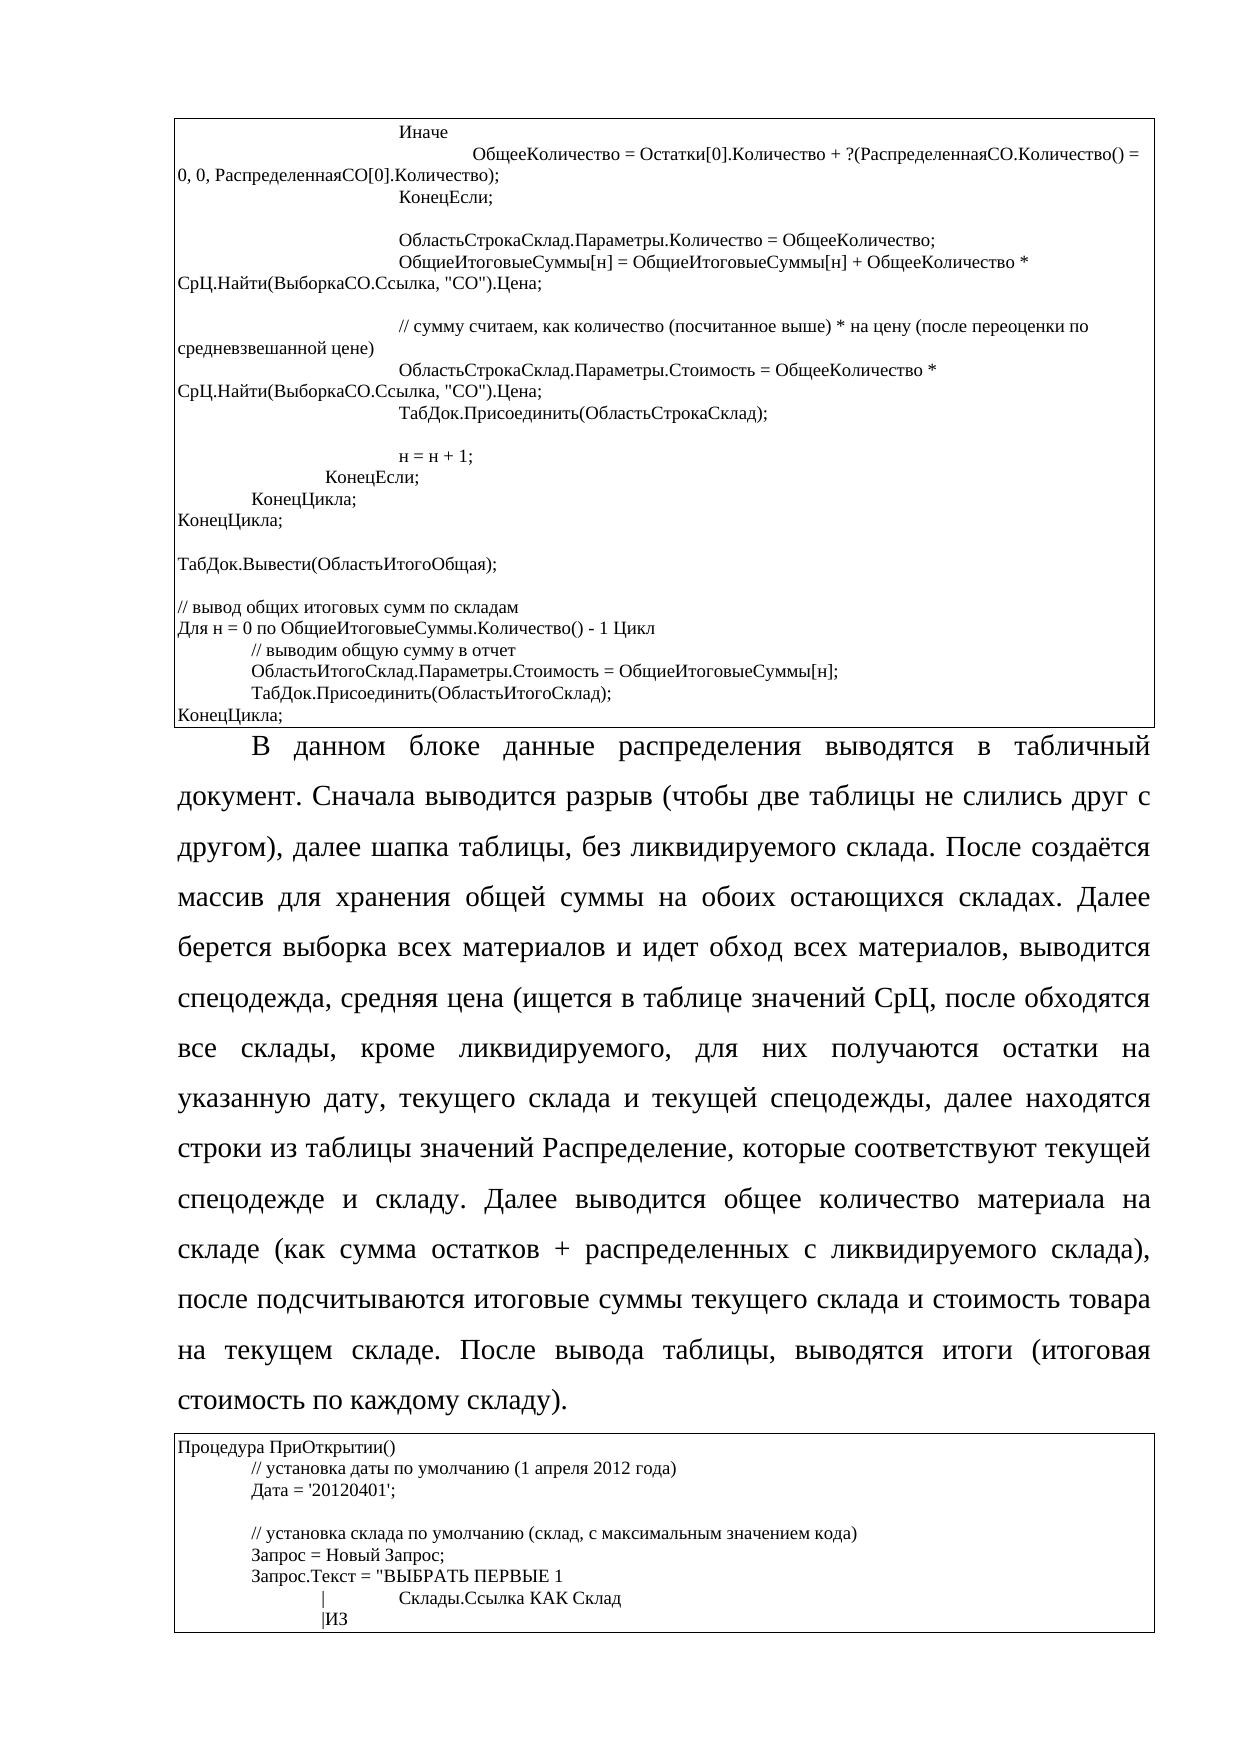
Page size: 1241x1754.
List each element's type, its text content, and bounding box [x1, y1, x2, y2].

text // установка даты по умолчанию (1 апреля 2012 года) [177, 1457, 1152, 1479]
text н = н + 1; [177, 445, 1152, 466]
text Процедура ПриОткрытии() [175, 1434, 1154, 1457]
text ТабДок.Присоединить(ОбластьСтрокаСклад); [177, 402, 1152, 423]
text Иначе [175, 119, 1154, 143]
text | Склады.Ссылка КАК Склад [177, 1587, 1152, 1605]
text ОбластьСтрокаСклад.Параметры.Стоимость = ОбщееКоличество * СрЦ.Найти(ВыборкаСО.Ссылка, "СО").Цена; [177, 358, 1152, 402]
text // вывод общих итоговых сумм по складам [177, 596, 1152, 617]
text ОбластьИтогоСклад.Параметры.Стоимость = ОбщиеИтоговыеСуммы[н]; [177, 660, 1152, 682]
text Для н = 0 по ОбщиеИтоговыеСуммы.Количество() - 1 Цикл [177, 617, 1152, 639]
text // установка склада по умолчанию (склад, с максимальным значением кода) [177, 1522, 1152, 1543]
text КонецЕсли; [177, 466, 1152, 488]
text ОбластьСтрокаСклад.Параметры.Количество = ОбщееКоличество; [177, 229, 1152, 251]
text |ИЗ [175, 1605, 1154, 1632]
text // сумму считаем, как количество (посчитанное выше) * на цену (после переоценки по средневзвешанной цене) [177, 315, 1152, 358]
text Запрос = Новый Запрос; [177, 1543, 1152, 1565]
text ОбщиеИтоговыеСуммы[н] = ОбщиеИтоговыеСуммы[н] + ОбщееКоличество * СрЦ.Найти(ВыборкаСО.Ссылка, "СО").Цена; [177, 251, 1152, 294]
text Дата = '20120401'; [177, 1479, 1152, 1500]
text КонецЦикла; [177, 488, 1152, 509]
text В данном блоке данные распределения выводятся в табличный документ. Сначала выводится разрыв (чтобы две таблицы не слились друг с другом), далее шапка таблицы, без ликвидируемого склада. После создаётся массив для хранения общей суммы на обоих остающихся складах. Далее берется выборка всех материалов и идет обход всех материалов, выводится спецодежда, средняя цена (ищется в таблице значений СрЦ, после обходятся все склады, кроме ликвидируемого, для них получаются остатки на указанную дату, текущего склада и текущей спецодежды, далее находятся строки из таблицы значений Распределение, которые соответствуют текущей спецодежде и складу. Далее выводится общее количество материала на складе (как сумма остатков + распределенных с ликвидируемого склада), после подсчитываются итоговые суммы текущего склада и стоимость товара на текущем складе. После вывода таблицы, выводятся итоги (итоговая стоимость по каждому складу). [177, 728, 1152, 1416]
text КонецЦикла; [177, 509, 1152, 531]
text ТабДок.Присоединить(ОбластьИтогоСклад); [177, 682, 1152, 700]
text КонецЦикла; [175, 700, 1154, 727]
text КонецЕсли; [177, 186, 1152, 207]
text ОбщееКоличество = Остатки[0].Количество + ?(РаспределеннаяСО.Количество() = 0, 0, РаспределеннаяСО[0].Количество); [177, 143, 1152, 186]
text ТабДок.Вывести(ОбластьИтогоОбщая); [177, 552, 1152, 574]
text Запрос.Текст = "ВЫБРАТЬ ПЕРВЫЕ 1 [177, 1565, 1152, 1587]
text // выводим общую сумму в отчет [177, 639, 1152, 660]
